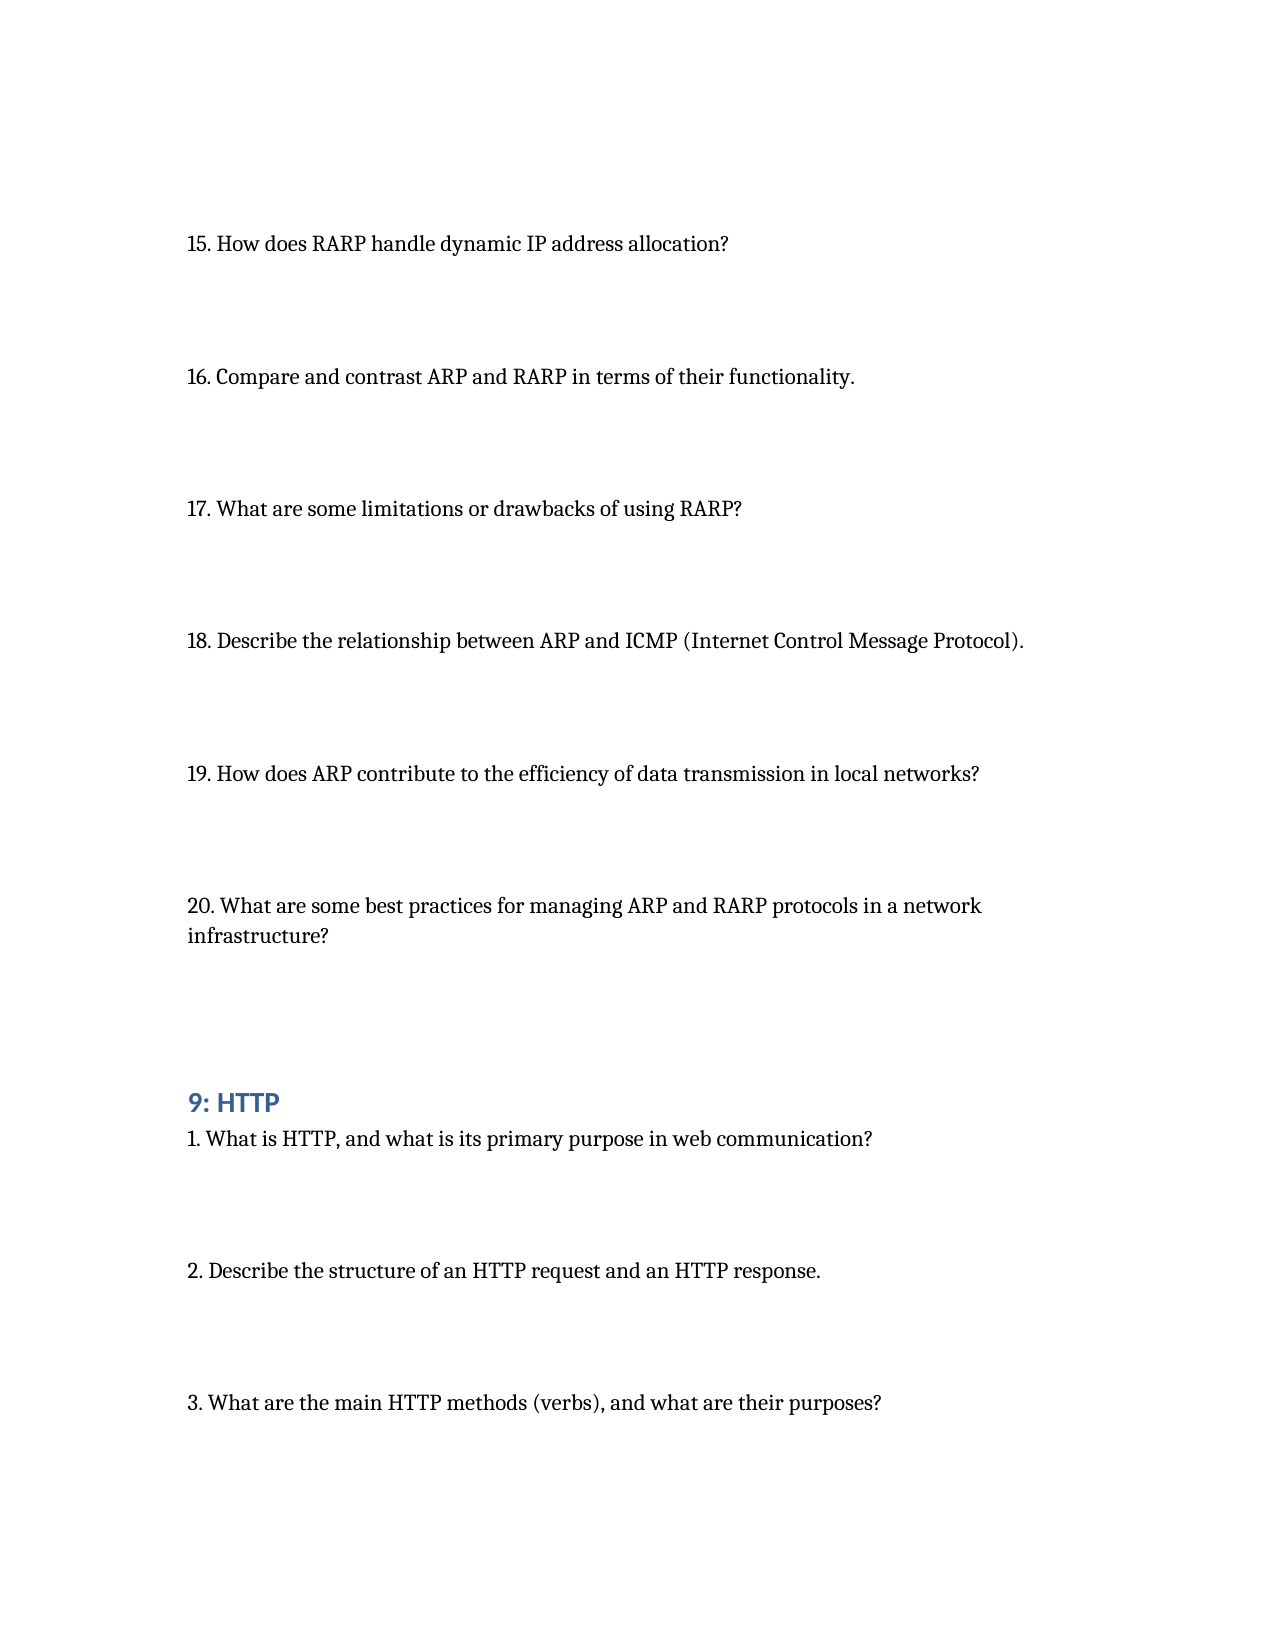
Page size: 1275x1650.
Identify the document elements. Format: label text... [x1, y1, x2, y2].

text 2. Describe the structure of an HTTP request and an HTTP response. [187, 1258, 1087, 1284]
text 3. What are the main HTTP methods (verbs), and what are their purposes? [187, 1390, 1087, 1416]
text 16. Compare and contrast ARP and RARP in terms of their functionality. [187, 363, 1087, 390]
text 17. What are some limitations or drawbacks of using RARP? [187, 496, 1087, 522]
text 19. How does ARP contribute to the efficiency of data transmission in local networks? [187, 760, 1087, 787]
subtitle 9: HTTP [187, 1084, 1087, 1120]
text 20. What are some best practices for managing ARP and RARP protocols in a network infrastructure? [187, 893, 1087, 949]
text 15. How does RARP handle dynamic IP address allocation? [187, 231, 1087, 258]
text 18. Describe the relationship between ARP and ICMP (Internet Control Message Protocol). [187, 628, 1087, 654]
text 1. What is HTTP, and what is its primary purpose in web communication? [187, 1125, 1087, 1152]
